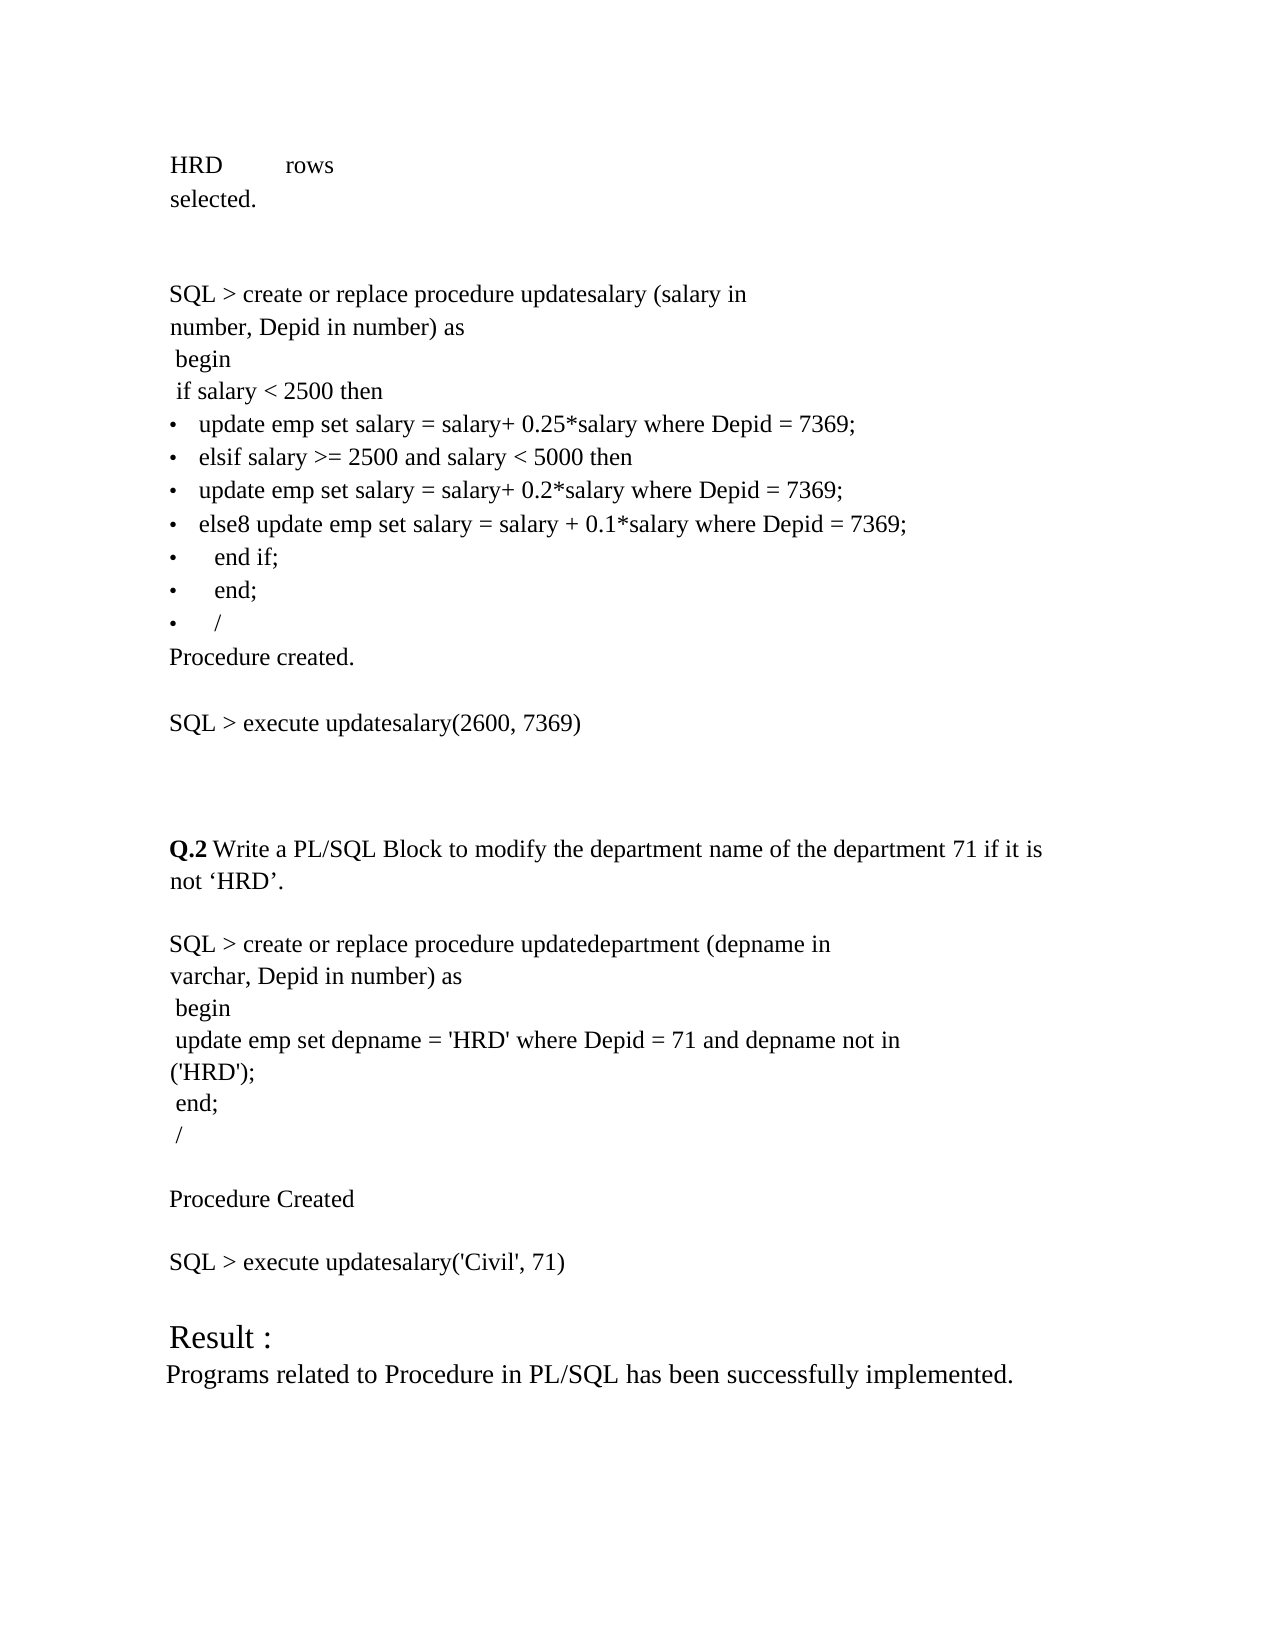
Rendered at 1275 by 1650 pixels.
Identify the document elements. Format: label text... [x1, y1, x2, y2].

list update emp set salary = salary+ 0.2*salary where Depid = 7369; [169, 475, 1275, 504]
text begin [169, 344, 835, 373]
list end; [169, 575, 1275, 604]
text end; [169, 1088, 917, 1117]
text HRD rows selected. [170, 150, 335, 213]
text Procedure Created [169, 1184, 1275, 1213]
text / [169, 1120, 917, 1149]
text SQL > execute updatesalary(2600, 7369) [169, 708, 1275, 737]
list / [169, 608, 1275, 637]
text if salary < 2500 then [169, 376, 835, 405]
text Programs related to Procedure in PL/SQL has been successfully implemented. [166, 1358, 1275, 1389]
text SQL > create or replace procedure updatesalary (salary in number, Depid in number) as [169, 279, 835, 340]
list Write a PL/SQL Block to modify the department name of the department 71 if it is not ‘HRD’. [169, 834, 1078, 895]
list else8 update emp set salary = salary + 0.1*salary where Depid = 7369; [169, 509, 1275, 538]
text SQL > execute updatesalary('Civil', 71) [169, 1247, 1275, 1276]
subtitle Result : [169, 1317, 1275, 1355]
list update emp set salary = salary+ 0.25*salary where Depid = 7369; [169, 409, 1275, 438]
list elsif salary >= 2500 and salary < 5000 then [169, 442, 1275, 471]
text update emp set depname = 'HRD' where Depid = 71 and depname not in ('HRD'); [169, 1025, 917, 1085]
list Procedure created. [169, 642, 1275, 671]
text begin [169, 993, 917, 1022]
text SQL > create or replace procedure updatedepartment (depname in varchar, Depid in number) as [169, 929, 917, 990]
list end if; [169, 542, 1275, 571]
